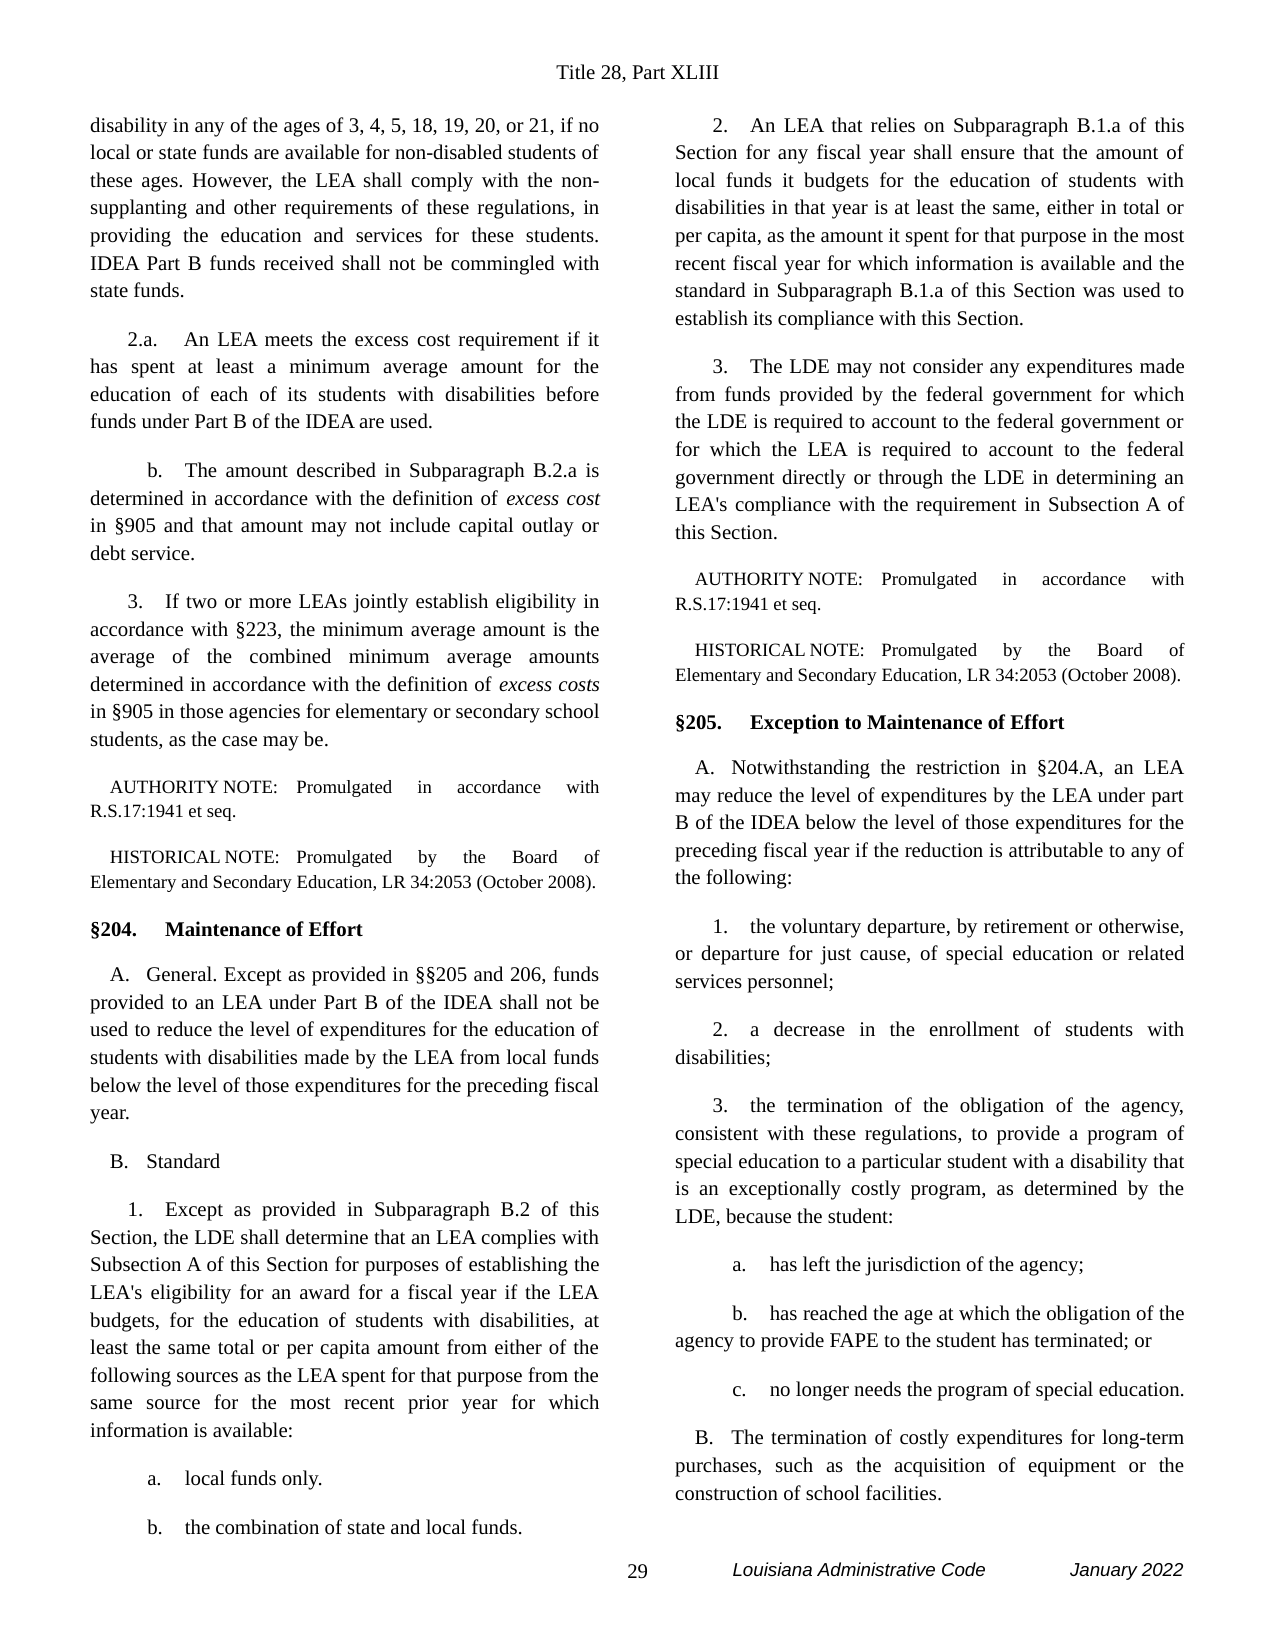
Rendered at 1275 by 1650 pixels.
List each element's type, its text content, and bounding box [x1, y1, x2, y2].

text B. The termination of costly expenditures for long-term purchases, such as the acquisition of equipment or the construction of school facilities. [675, 1425, 1185, 1504]
text B. Standard [90, 1149, 600, 1173]
text c. no longer needs the program of special education. [675, 1377, 1185, 1401]
text a. local funds only. [90, 1466, 600, 1490]
text b. The amount described in Subparagraph B.2.a is determined in accordance with the definition of excess cost in §905 and that amount may not include capital outlay or debt service. [90, 458, 600, 565]
text b. has reached the age at which the obligation of the agency to provide FAPE to the student has terminated; or [675, 1301, 1185, 1352]
text 1. the voluntary departure, by retirement or otherwise, or departure for just cause, of special education or related services personnel; [675, 914, 1185, 993]
text §204. Maintenance of Effort [90, 916, 600, 941]
text 3. The LDE may not consider any expenditures made from funds provided by the federal government for which the LDE is required to account to the federal government or for which the LEA is required to account to the federal government directly or through the LDE in determining an LEA's compliance with the requirement in Subsection A of this Section. [675, 354, 1185, 544]
text b. the combination of state and local funds. [90, 1515, 600, 1539]
text A. Notwithstanding the restriction in §204.A, an LEA may reduce the level of expenditures by the LEA under part B of the IDEA below the level of those expenditures for the preceding fiscal year if the reduction is attributable to any of the following: [675, 755, 1185, 889]
text a. has left the jurisdiction of the agency; [675, 1252, 1185, 1276]
text 3. the termination of the obligation of the agency, consistent with these regulations, to provide a program of special education to a particular student with a disability that is an exceptionally costly program, as determined by the LDE, because the student: [675, 1093, 1185, 1228]
text HISTORICAL NOTE: Promulgated by the Board of Elementary and Secondary Education, LR 34:2053 (October 2008). [675, 639, 1185, 685]
text 2. a decrease in the enrollment of students with disabilities; [675, 1017, 1185, 1069]
text AUTHORITY NOTE: Promulgated in accordance with R.S.17:1941 et seq. [90, 776, 600, 822]
text 2.a. An LEA meets the excess cost requirement if it has spent at least a minimum average amount for the education of each of its students with disabilities before funds under Part B of the IDEA are used. [90, 327, 600, 433]
text 3. If two or more LEAs jointly establish eligibility in accordance with §223, the minimum average amount is the average of the combined minimum average amounts determined in accordance with the definition of excess costs in §905 in those agencies for elementary or secondary school students, as the case may be. [90, 589, 600, 751]
text 2. An LEA that relies on Subparagraph B.1.a of this Section for any fiscal year shall ensure that the amount of local funds it budgets for the education of students with disabilities in that year is at least the same, either in total or per capita, as the amount it spent for that purpose in the most recent fiscal year for which information is available and the standard in Subparagraph B.1.a of this Section was used to establish its compliance with this Section. [675, 112, 1185, 330]
text 1. Except as provided in Subparagraph B.2 of this Section, the LDE shall determine that an LEA complies with Subsection A of this Section for purposes of establishing the LEA's eligibility for an award for a fiscal year if the LEA budgets, for the education of students with disabilities, at least the same total or per capita amount from either of the following sources as the LEA spent for that purpose from the same source for the most recent prior year for which information is available: [90, 1197, 600, 1442]
text HISTORICAL NOTE: Promulgated by the Board of Elementary and Secondary Education, LR 34:2053 (October 2008). [90, 846, 600, 892]
text A. General. Except as provided in §§205 and 206, funds provided to an LEA under Part B of the IDEA shall not be used to reduce the level of expenditures for the education of students with disabilities made by the LEA from local funds below the level of those expenditures for the preceding fiscal year. [90, 962, 600, 1124]
text §205. Exception to Maintenance of Effort [675, 709, 1185, 734]
text AUTHORITY NOTE: Promulgated in accordance with R.S.17:1941 et seq. [675, 568, 1185, 614]
